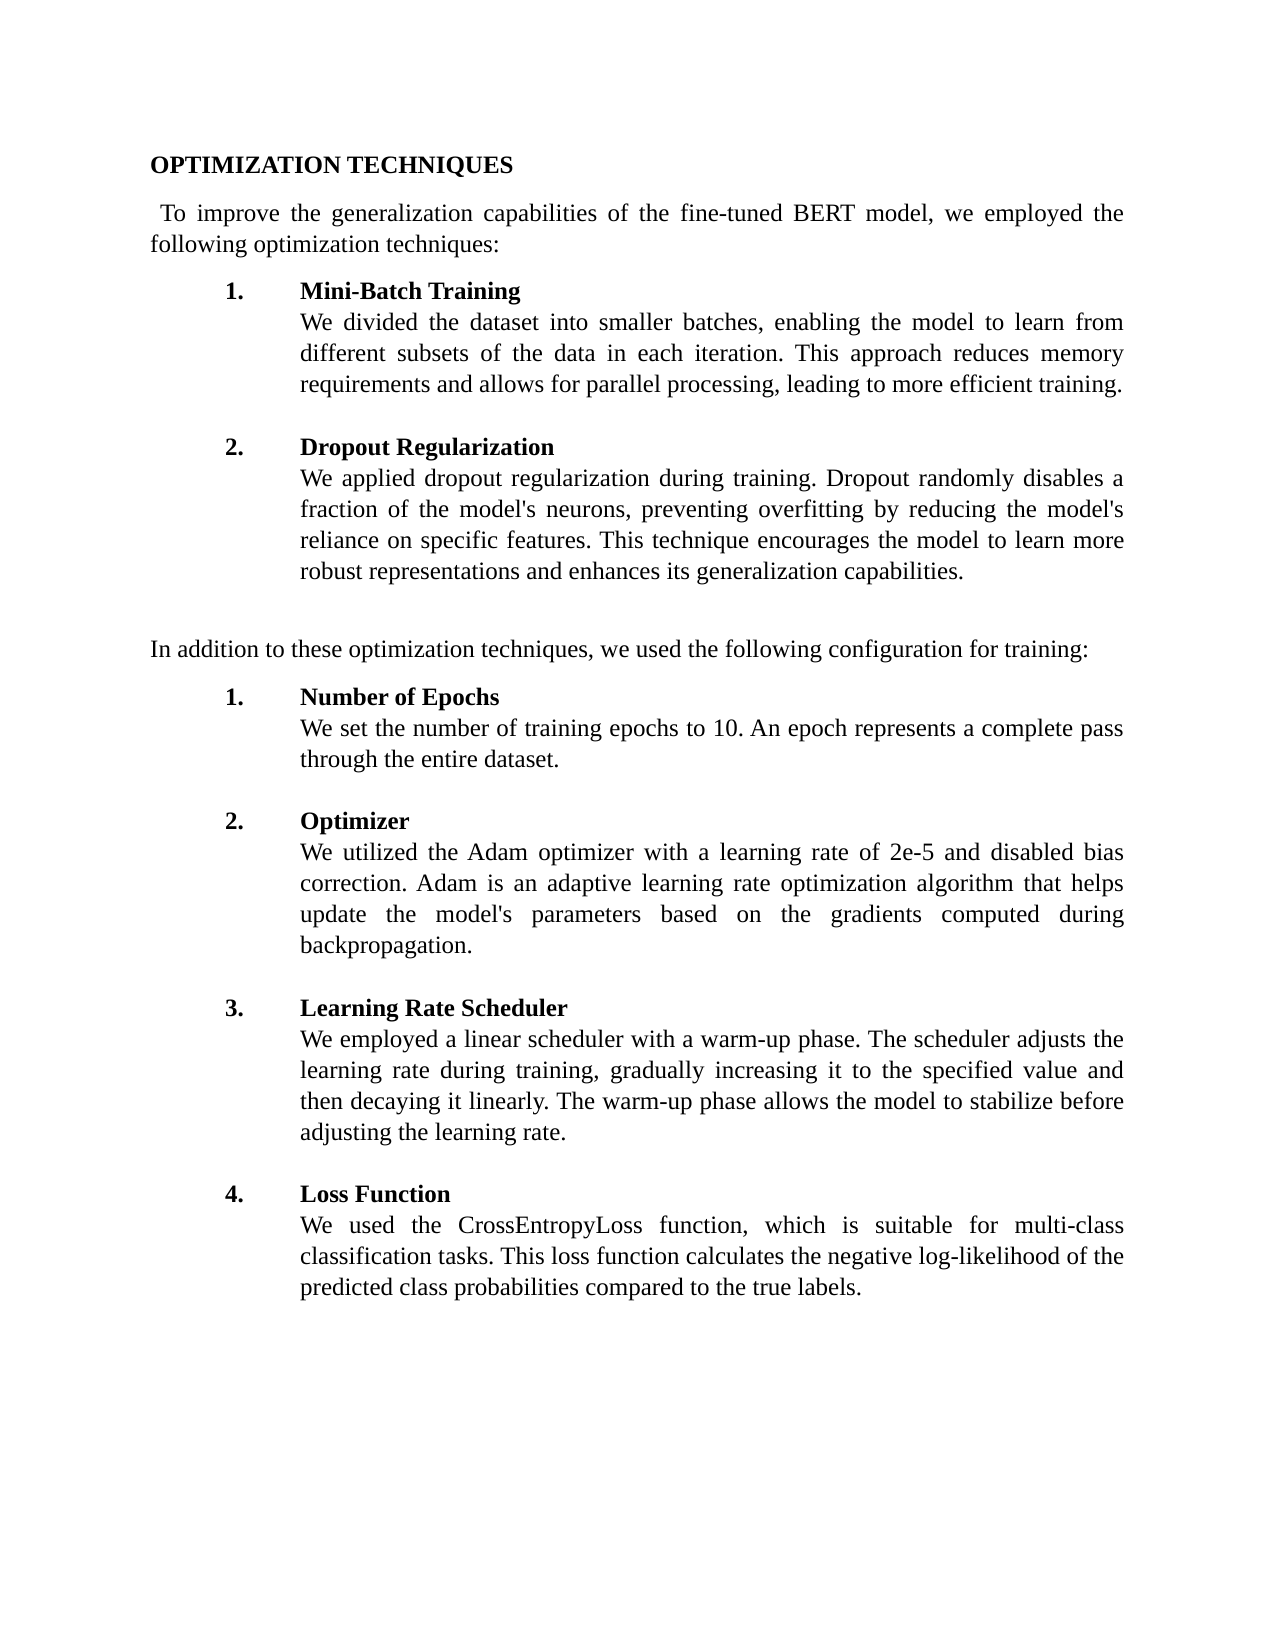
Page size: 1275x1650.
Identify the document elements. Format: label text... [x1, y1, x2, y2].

text In addition to these optimization techniques, we used the following configuration for training: [150, 634, 1125, 663]
list Number of Epochs [225, 682, 1125, 711]
list We set the number of training epochs to 10. An epoch represents a complete pass through the entire dataset. [300, 713, 1125, 773]
list We applied dropout regularization during training. Dropout randomly disables a fraction of the model's neurons, preventing overfitting by reducing the model's reliance on specific features. This technique encourages the model to learn more robust representations and enhances its generalization capabilities. [300, 463, 1125, 584]
list Optimizer [225, 806, 1125, 835]
list Dropout Regularization [225, 432, 1125, 460]
list Learning Rate Scheduler [225, 993, 1125, 1021]
text OPTIMIZATION TECHNIQUES [150, 150, 1125, 179]
list We used the CrossEntropyLoss function, which is suitable for multi-class classification tasks. This loss function calculates the negative log-likelihood of the predicted class probabilities compared to the true labels. [300, 1210, 1125, 1301]
text To improve the generalization capabilities of the fine-tuned BERT model, we employed the following optimization techniques: [150, 198, 1125, 257]
list We utilized the Adam optimizer with a learning rate of 2e-5 and disabled bias correction. Adam is an adaptive learning rate optimization algorithm that helps update the model's parameters based on the gradients computed during backpropagation. [300, 837, 1125, 959]
list Mini-Batch Training [225, 276, 1125, 305]
list We employed a linear scheduler with a warm-up phase. The scheduler adjusts the learning rate during training, gradually increasing it to the specified value and then decaying it linearly. The warm-up phase allows the model to stabilize before adjusting the learning rate. [300, 1024, 1125, 1146]
list Loss Function [225, 1179, 1125, 1208]
list We divided the dataset into smaller batches, enabling the model to learn from different subsets of the data in each iteration. This approach reduces memory requirements and allows for parallel processing, leading to more efficient training. [300, 307, 1125, 398]
